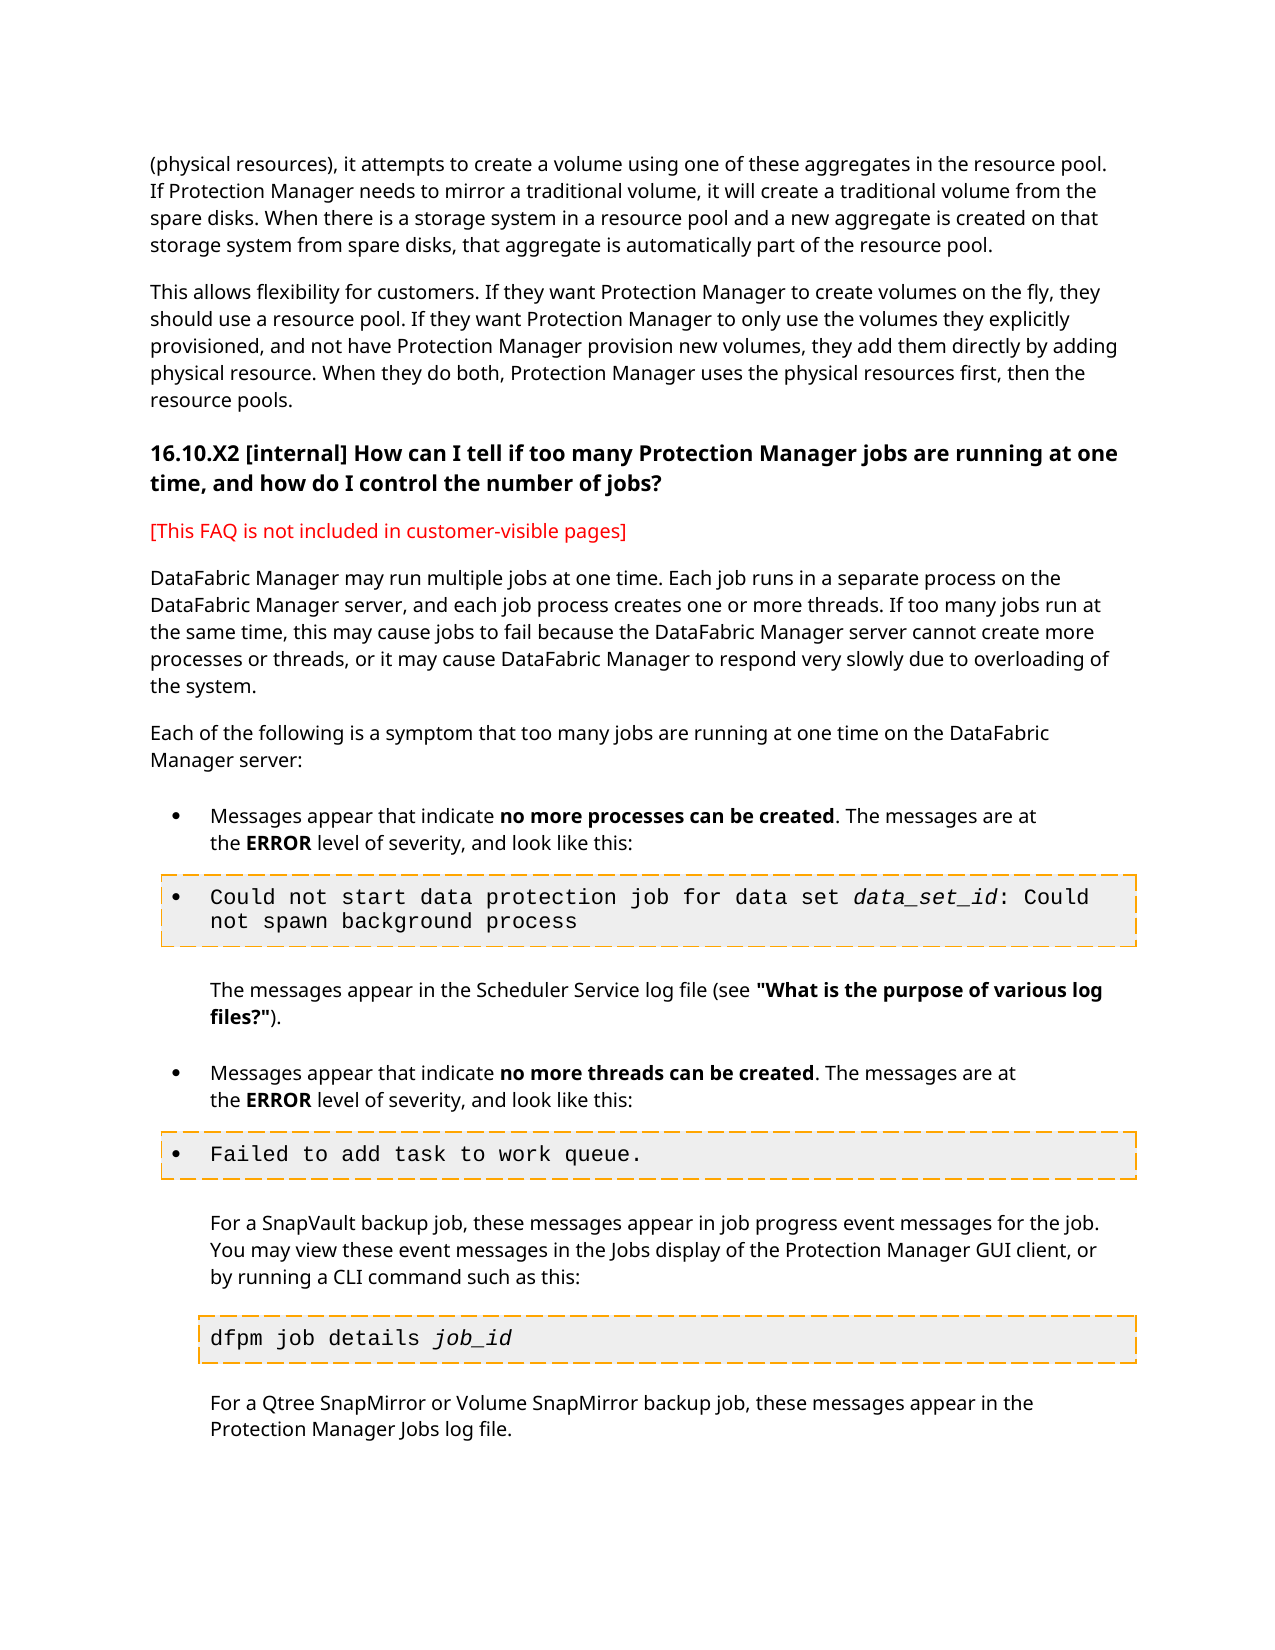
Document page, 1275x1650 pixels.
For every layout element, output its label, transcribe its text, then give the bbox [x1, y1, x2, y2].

list Could not start data protection job for data set data_set_id: Could not spawn background process [161, 874, 1137, 947]
text For a Qtree SnapMirror or Volume SnapMirror backup job, these messages appear in the Protection Manager Jobs log file. [210, 1389, 1125, 1443]
text dfpm job details job_id [198, 1315, 1137, 1364]
list Failed to add task to work queue. [161, 1131, 1137, 1180]
text DataFabric Manager may run multiple jobs at one time. Each job runs in a separate process on the DataFabric Manager server, and each job process creates one or more threads. If too many jobs run at the same time, this may cause jobs to fail because the DataFabric Manager server cannot create more processes or threads, or it may cause DataFabric Manager to respond very slowly due to overloading of the system. [150, 564, 1125, 699]
text [This FAQ is not included in customer-visible pages] [150, 517, 1125, 544]
text 16.10.X2 [internal] How can I tell if too many Protection Manager jobs are running at one time, and how do I control the number of jobs? [150, 438, 1125, 497]
list Messages appear that indicate no more processes can be created. The messages are at the ERROR level of severity, and look like this: [172, 802, 1125, 856]
text Each of the following is a symptom that too many jobs are running at one time on the DataFabric Manager server: [150, 719, 1125, 773]
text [150, 150, 1125, 258]
list Messages appear that indicate no more threads can be created. The messages are at the ERROR level of severity, and look like this: [172, 1060, 1125, 1114]
text The messages appear in the Scheduler Service log file (see "What is the purpose of various log files?"). [210, 977, 1125, 1031]
text This allows flexibility for customers. If they want Protection Manager to create volumes on the fly, they should use a resource pool. If they want Protection Manager to only use the volumes they explicitly provisioned, and not have Protection Manager provision new volumes, they add them directly by adding physical resource. When they do both, Protection Manager uses the physical resources first, then the resource pools. [150, 278, 1125, 413]
text For a SnapVault backup job, these messages appear in job progress event messages for the job. You may view these event messages in the Jobs display of the Protection Manager GUI client, or by running a CLI command such as this: [210, 1209, 1125, 1290]
